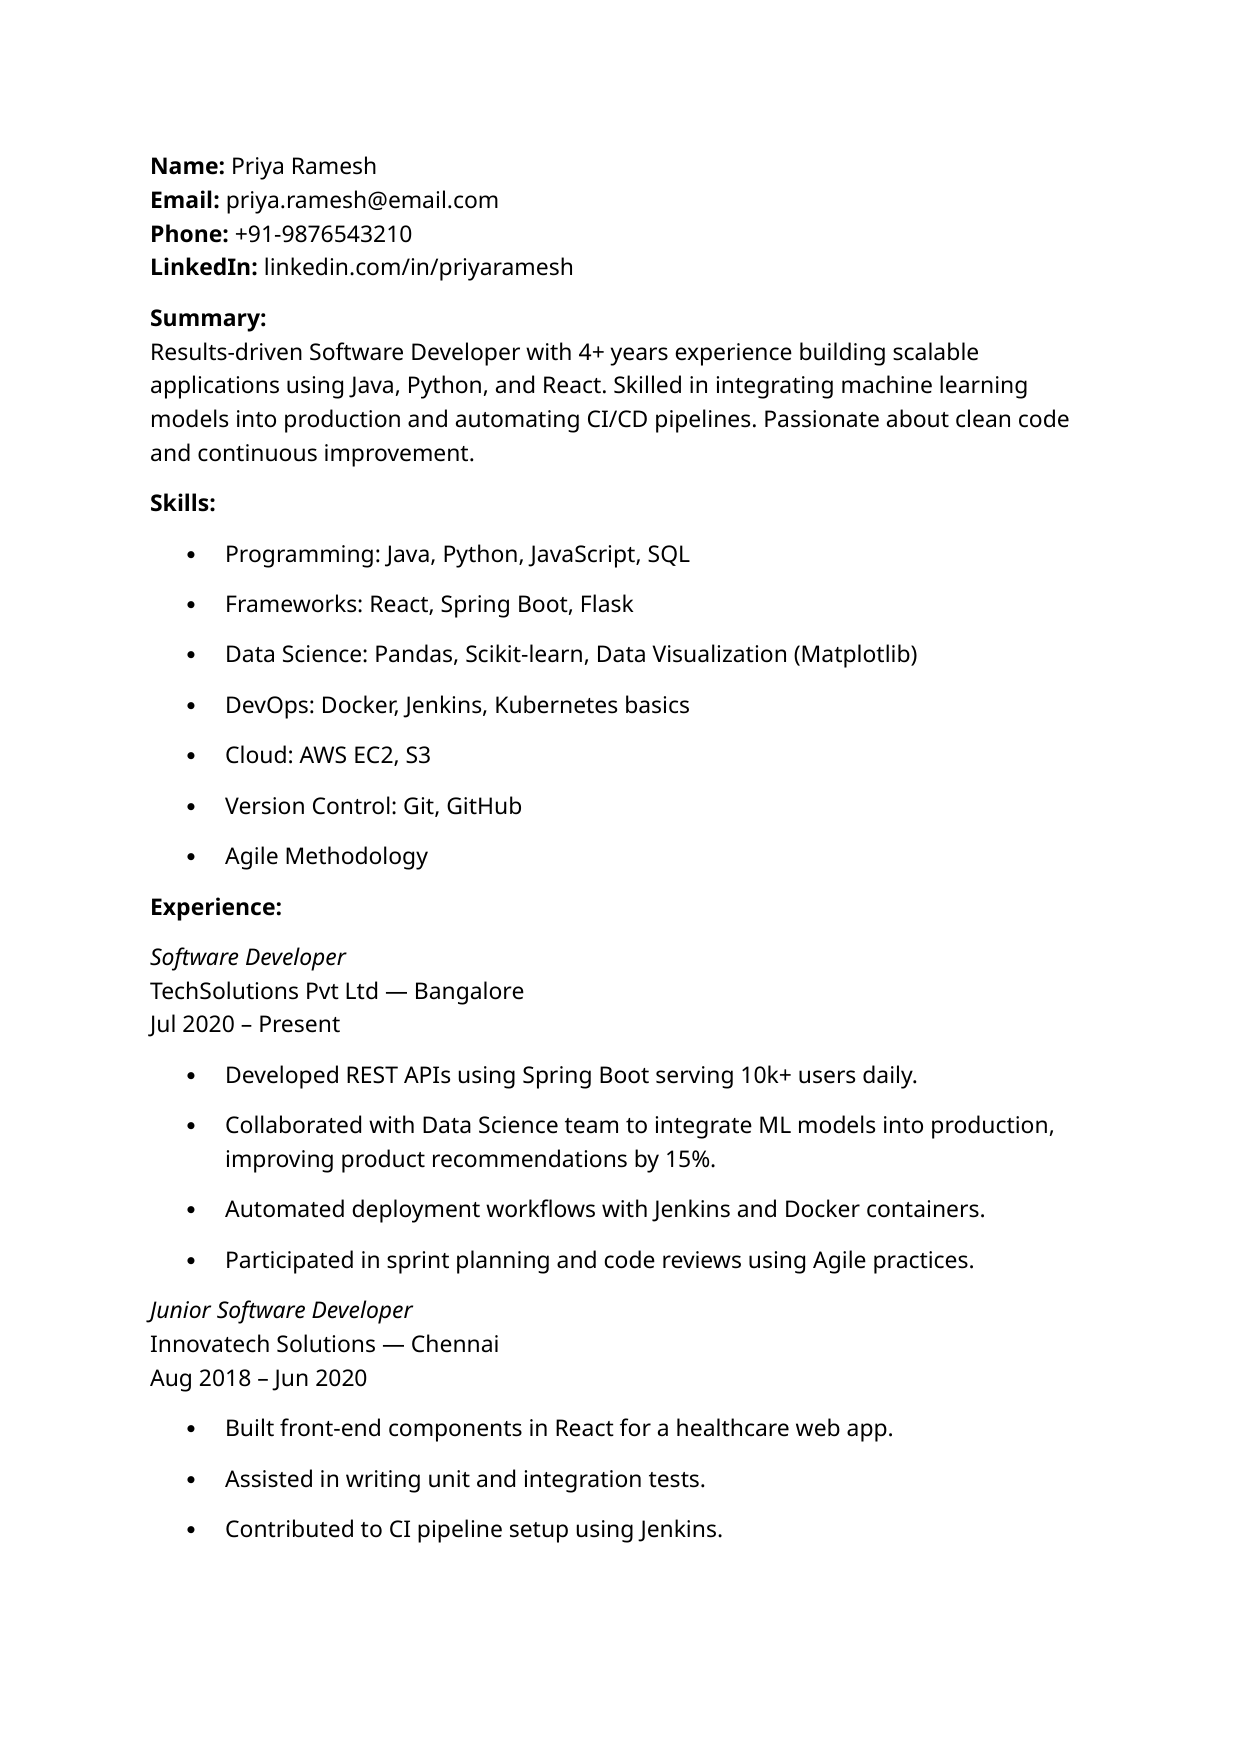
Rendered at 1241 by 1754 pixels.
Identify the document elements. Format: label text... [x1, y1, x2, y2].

list Frameworks: React, Spring Boot, Flask [187, 588, 1090, 619]
text Experience: [150, 890, 1090, 922]
list Assisted in writing unit and integration tests. [187, 1462, 1090, 1494]
text Name: Priya Ramesh Email: priya.ramesh@email.com Phone: +91-9876543210 LinkedIn: linkedin.com/in/priyaramesh [150, 150, 1090, 282]
list Agile Methodology [187, 840, 1090, 871]
text Summary: Results-driven Software Developer with 4+ years experience building scalable applications using Java, Python, and React. Skilled in integrating machine learning models into production and automating CI/CD pipelines. Passionate about clean code and continuous improvement. [150, 302, 1090, 468]
list Version Control: Git, GitHub [187, 789, 1090, 821]
list Programming: Java, Python, JavaScript, SQL [187, 537, 1090, 569]
list Automated deployment workflows with Jenkins and Docker containers. [187, 1193, 1090, 1224]
list Developed REST APIs using Spring Boot serving 10k+ users daily. [187, 1059, 1090, 1090]
text Skills: [150, 487, 1090, 518]
list Collaborated with Data Science team to integrate ML models into production, improving product recommendations by 15%. [187, 1109, 1090, 1174]
text Junior Software Developer Innovatech Solutions — Chennai Aug 2018 – Jun 2020 [150, 1294, 1090, 1393]
text Software Developer TechSolutions Pvt Ltd — Bangalore Jul 2020 – Present [150, 941, 1090, 1039]
list Data Science: Pandas, Scikit-learn, Data Visualization (Matplotlib) [187, 638, 1090, 669]
list Built front-end components in React for a healthcare web app. [187, 1412, 1090, 1443]
list Contributed to CI pipeline setup using Jenkins. [187, 1513, 1090, 1544]
list DevOps: Docker, Jenkins, Kubernetes basics [187, 689, 1090, 720]
list Participated in sprint planning and code reviews using Agile practices. [187, 1244, 1090, 1275]
list Cloud: AWS EC2, S3 [187, 739, 1090, 770]
